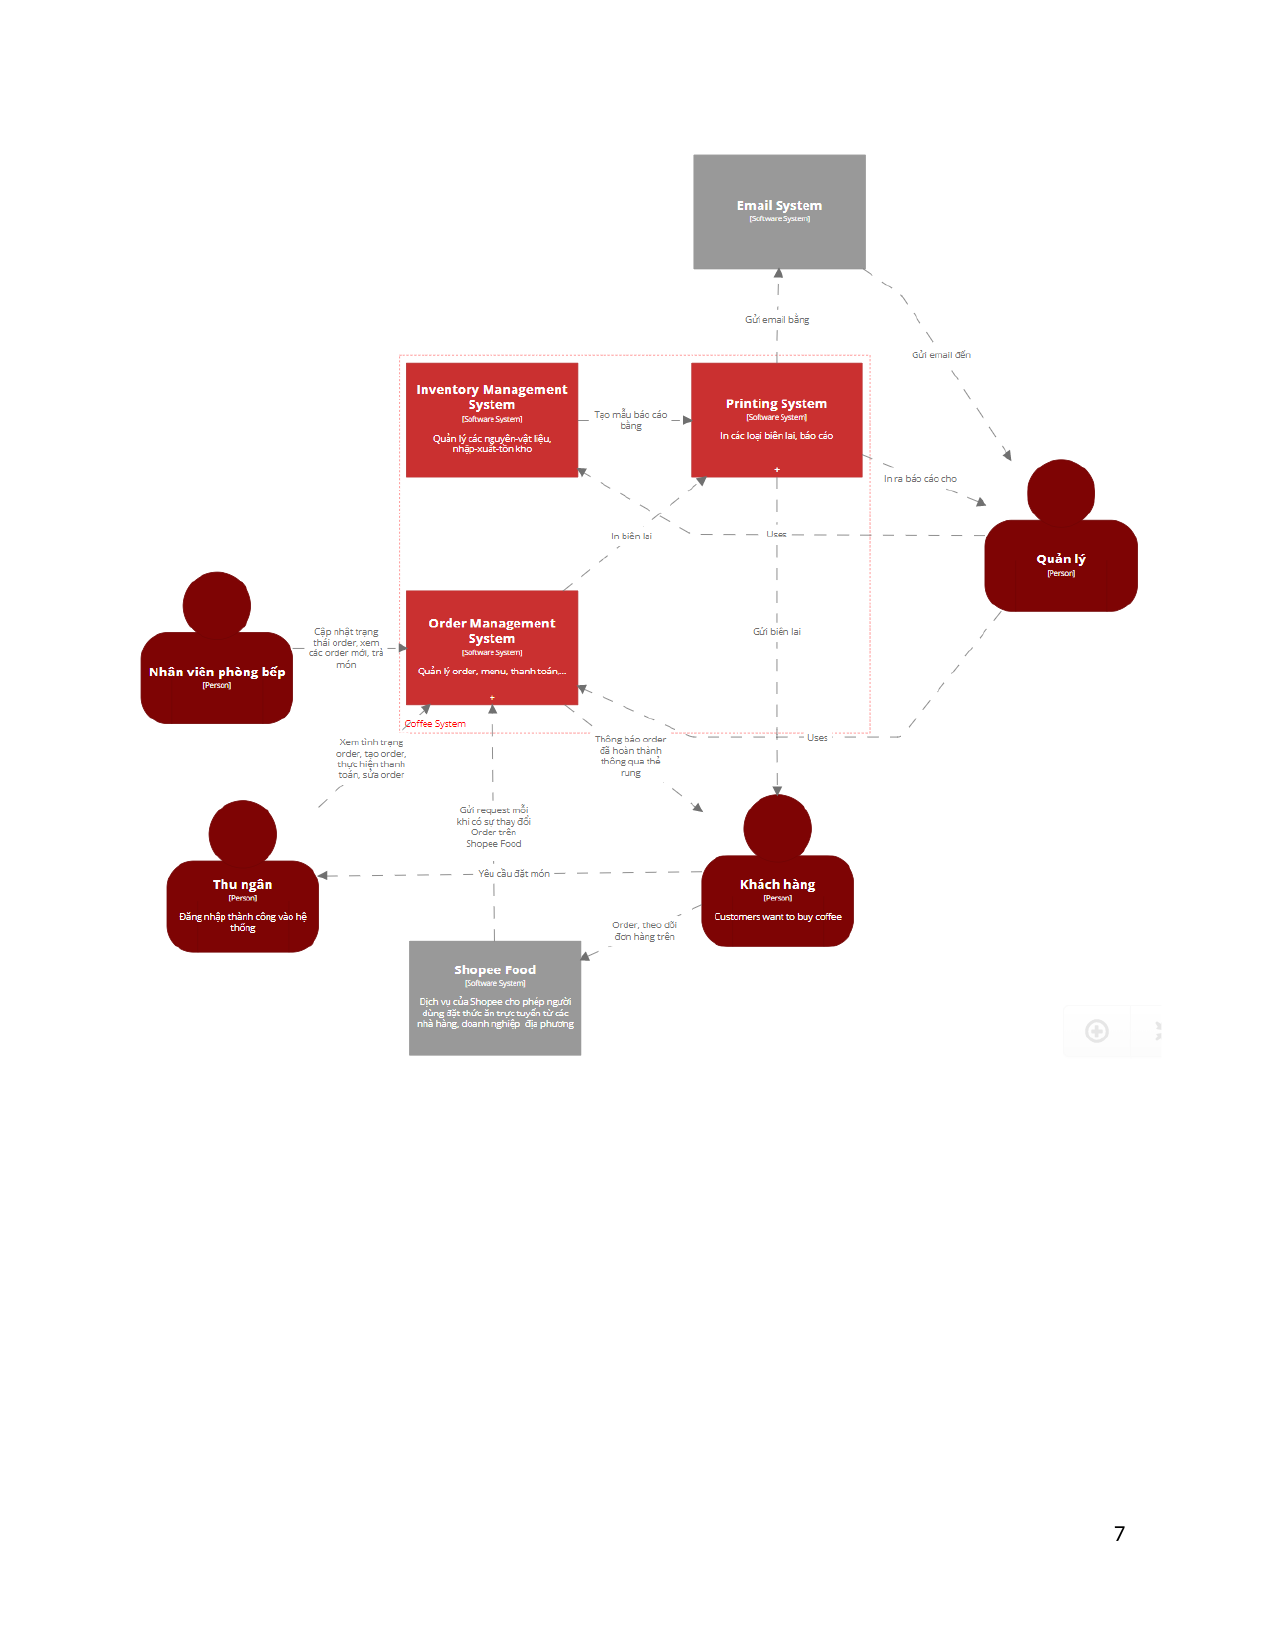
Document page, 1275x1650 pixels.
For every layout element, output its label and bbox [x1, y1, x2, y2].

picture [112, 150, 1162, 1060]
